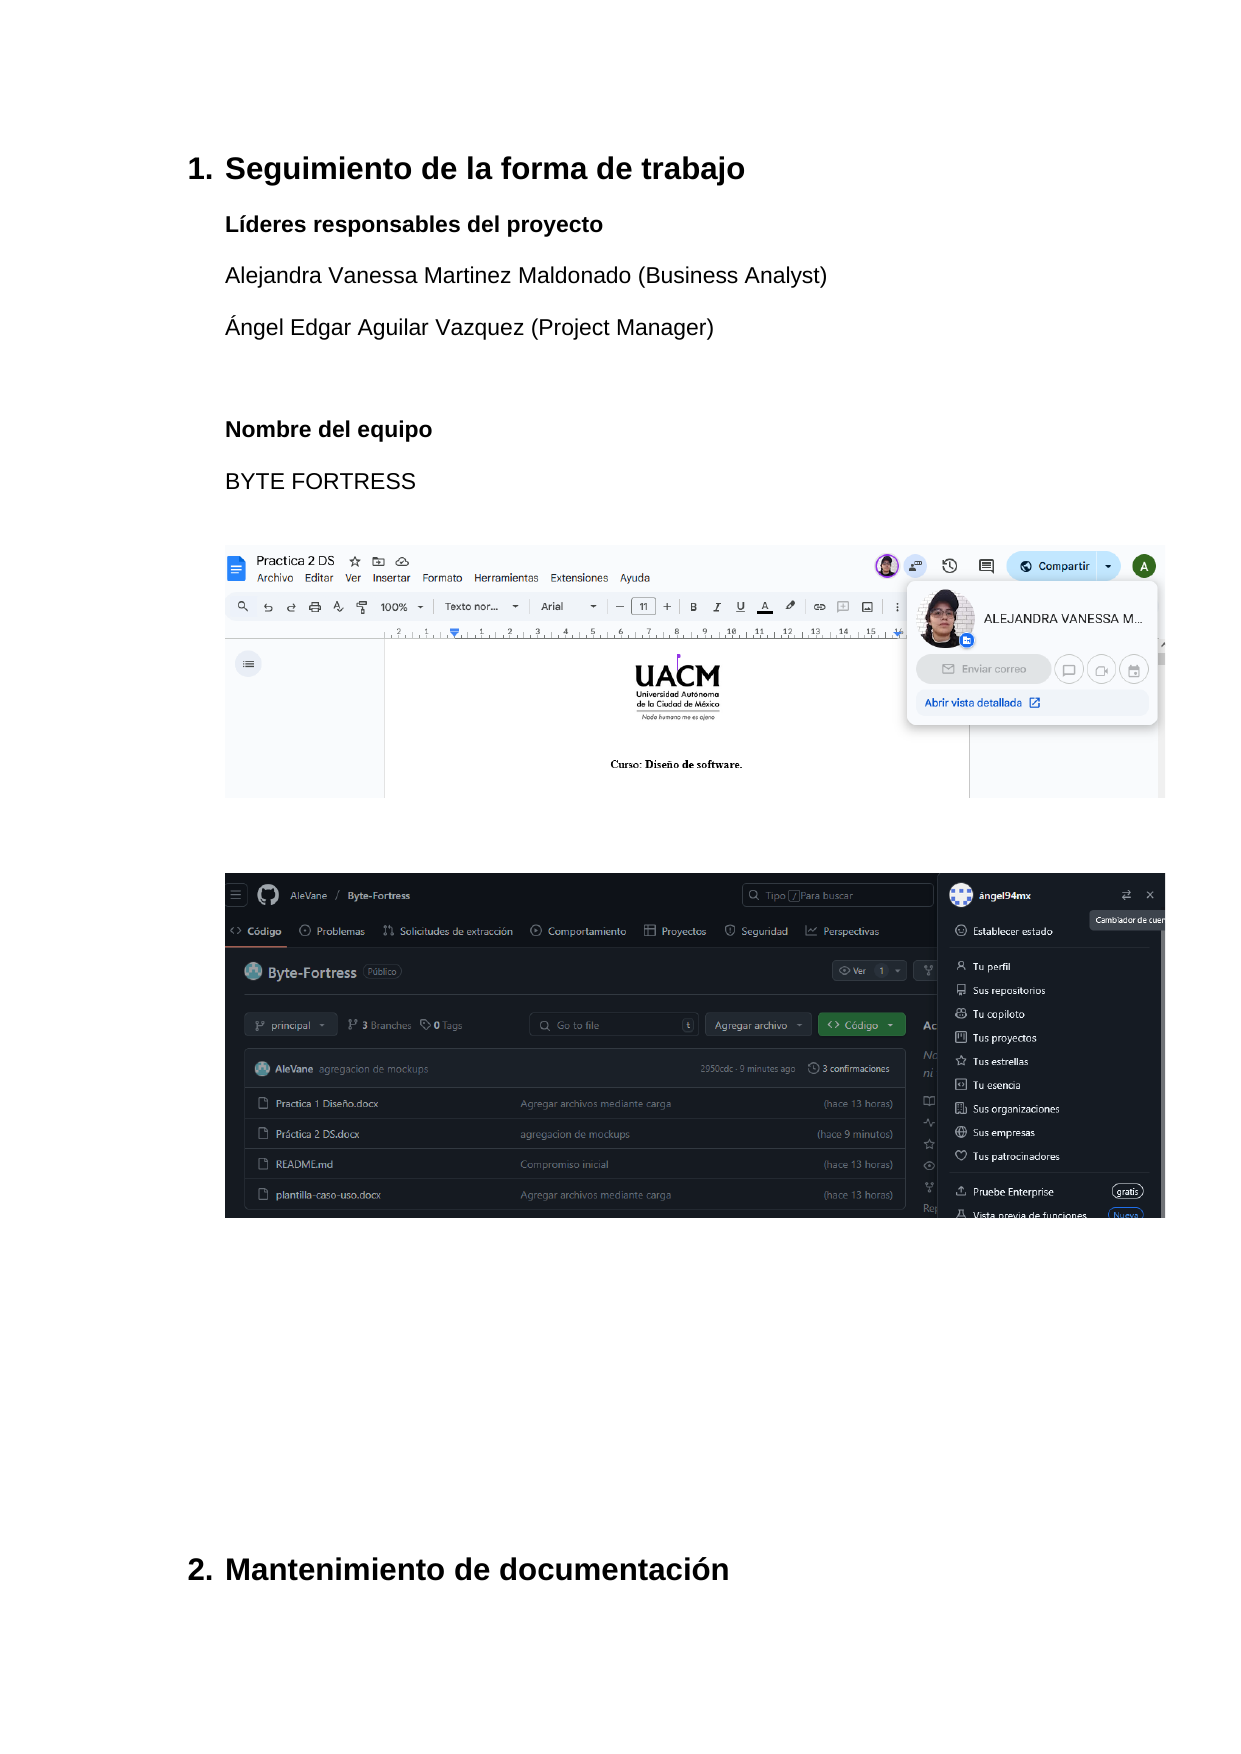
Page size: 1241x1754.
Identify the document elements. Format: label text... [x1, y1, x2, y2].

picture [225, 545, 1166, 798]
text Líderes responsables del proyecto [150, 211, 1090, 237]
list Mantenimiento de documentación [187, 1551, 1090, 1587]
picture [225, 873, 1166, 1218]
text BYTE FORTRESS [225, 468, 1090, 520]
text Nombre del equipo [225, 416, 1090, 443]
text Alejandra Vanessa Martinez Maldonado (Business Analyst) [225, 262, 1090, 289]
text Ángel Edgar Aguilar Vazquez (Project Manager) [225, 314, 1090, 340]
subtitle Seguimiento de la forma de trabajo [187, 150, 1090, 186]
